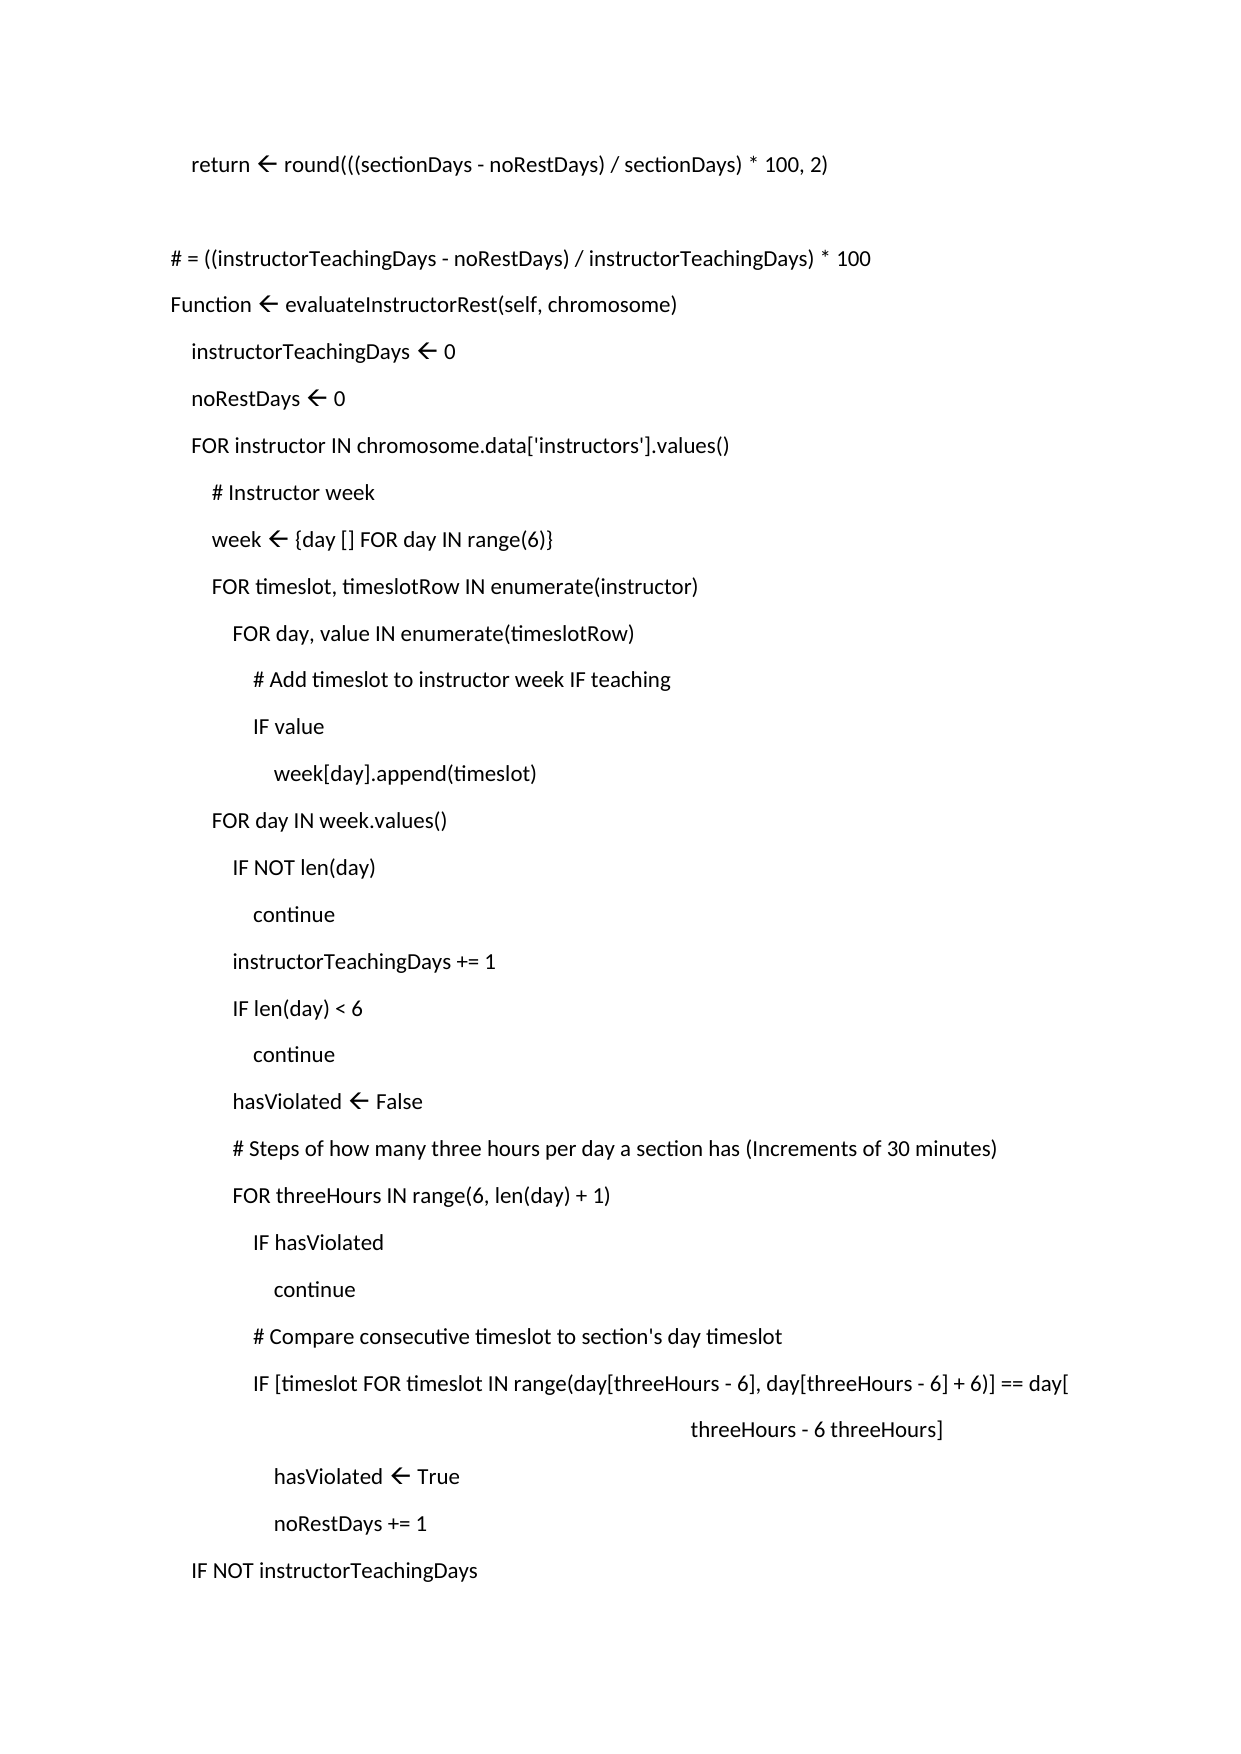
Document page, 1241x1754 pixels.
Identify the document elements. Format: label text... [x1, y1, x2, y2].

text # = ((instructorTeachingDays - noRestDays) / instructorTeachingDays) * 100 [150, 244, 1090, 272]
text hasViolated False [150, 1087, 1090, 1116]
text # Add timeslot to instructor week IF teaching [150, 666, 1090, 694]
text continue [150, 1275, 1090, 1303]
text threeHours - 6 threeHours] [150, 1416, 1090, 1444]
text noRestDays 0 [150, 384, 1090, 412]
text noRestDays += 1 [150, 1509, 1090, 1537]
text Function evaluateInstructorRest(self, chromosome) [150, 291, 1090, 319]
text continue [150, 1041, 1090, 1069]
text return round(((sectionDays - noRestDays) / sectionDays) * 100, 2) [150, 150, 1090, 178]
text FOR threeHours IN range(6, len(day) + 1) [150, 1181, 1090, 1209]
text # Instructor week [150, 478, 1090, 506]
text IF value [150, 712, 1090, 741]
text IF NOT len(day) [150, 853, 1090, 881]
text instructorTeachingDays += 1 [150, 947, 1090, 975]
text hasViolated True [150, 1462, 1090, 1491]
text FOR day IN week.values() [150, 806, 1090, 834]
text # Steps of how many three hours per day a section has (Increments of 30 minutes) [150, 1134, 1090, 1162]
text IF [timeslot FOR timeslot IN range(day[threeHours - 6], day[threeHours - 6] + 6)] == day[ [150, 1369, 1090, 1397]
text FOR timeslot, timeslotRow IN enumerate(instructor) [150, 572, 1090, 600]
text continue [150, 900, 1090, 928]
text IF NOT instructorTeachingDays [150, 1556, 1090, 1584]
text instructorTeachingDays 0 [150, 337, 1090, 366]
text FOR instructor IN chromosome.data['instructors'].values() [150, 431, 1090, 459]
text IF len(day) < 6 [150, 994, 1090, 1022]
text week {day [] FOR day IN range(6)} [150, 525, 1090, 553]
text IF hasViolated [150, 1228, 1090, 1256]
text week[day].append(timeslot) [150, 759, 1090, 787]
text FOR day, value IN enumerate(timeslotRow) [150, 619, 1090, 647]
text # Compare consecutive timeslot to section's day timeslot [150, 1322, 1090, 1350]
